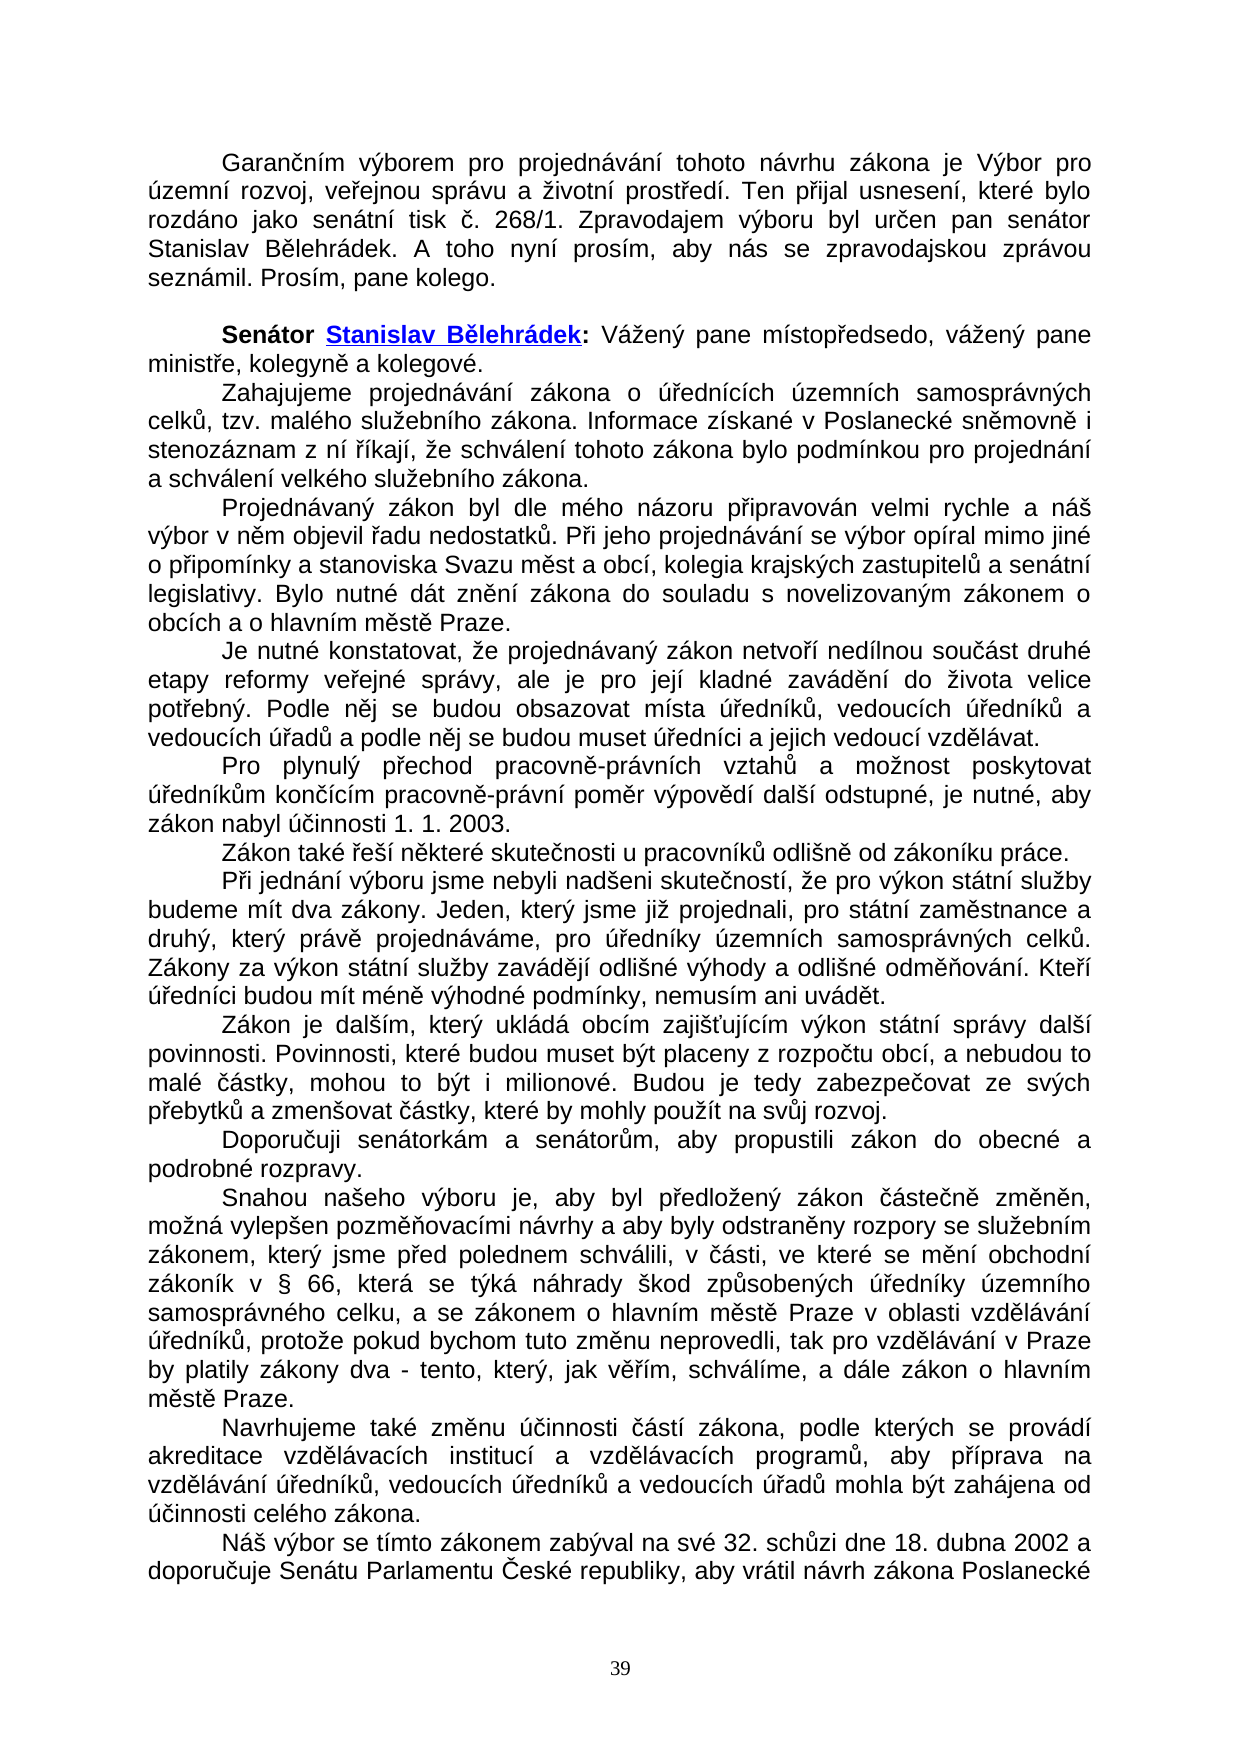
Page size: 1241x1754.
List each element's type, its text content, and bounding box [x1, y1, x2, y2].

text Při jednání výboru jsme nebyli nadšeni skutečností, že pro výkon státní služby budeme mít dva zákony. Jeden, který jsme již projednali, pro státní zaměstnance a druhý, který právě projednáváme, pro úředníky územních samosprávných celků. Zákony za výkon státní služby zavádějí odlišné výhody a odlišné odměňování. Kteří úředníci budou mít méně výhodné podmínky, nemusím ani uvádět. [148, 866, 1093, 1010]
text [148, 1528, 1093, 1585]
text Je nutné konstatovat, že projednávaný zákon netvoří nedílnou součást druhé etapy reformy veřejné správy, ale je pro její kladné zavádění do života velice potřebný. Podle něj se budou obsazovat místa úředníků, vedoucích úředníků a vedoucích úřadů a podle něj se budou muset úředníci a jejich vedoucí vzdělávat. [148, 636, 1093, 751]
text Doporučuji senátorkám a senátorům, aby propustili zákon do obecné a podrobné rozpravy. [148, 1125, 1093, 1183]
text Zákon je dalším, který ukládá obcím zajišťujícím výkon státní správy další povinnosti. Povinnosti, které budou muset být placeny z rozpočtu obcí, a nebudou to malé částky, mohou to být i milionové. Budou je tedy zabezpečovat ze svých přebytků a zmenšovat částky, které by mohly použít na svůj rozvoj. [148, 1010, 1093, 1125]
text Senátor Stanislav Bělehrádek: Vážený pane místopředsedo, vážený pane ministře, kolegyně a kolegové. [148, 320, 1093, 378]
text Pro plynulý přechod pracovně-právních vztahů a možnost poskytovat úředníkům končícím pracovně-právní poměr výpovědí další odstupné, je nutné, aby zákon nabyl účinnosti 1. 1. 2003. [148, 751, 1093, 838]
text Garančním výborem pro projednávání tohoto návrhu zákona je Výbor pro územní rozvoj, veřejnou správu a životní prostředí. Ten přijal usnesení, které bylo rozdáno jako senátní tisk č. 268/1. Zpravodajem výboru byl určen pan senátor Stanislav Bělehrádek. A toho nyní prosím, aby nás se zpravodajskou zprávou seznámil. Prosím, pane kolego. [148, 148, 1093, 291]
text Snahou našeho výboru je, aby byl předložený zákon částečně změněn, možná vylepšen pozměňovacími návrhy a aby byly odstraněny rozpory se služebním zákonem, který jsme před polednem schválili, v části, ve které se mění obchodní zákoník v § 66, která se týká náhrady škod způsobených úředníky územního samosprávného celku, a se zákonem o hlavním městě Praze v oblasti vzdělávání úředníků, protože pokud bychom tuto změnu neprovedli, tak pro vzdělávání v Praze by platily zákony dva - tento, který, jak věřím, schválíme, a dále zákon o hlavním městě Praze. [148, 1183, 1093, 1413]
text Navrhujeme také změnu účinnosti částí zákona, podle kterých se provádí akreditace vzdělávacích institucí a vzdělávacích programů, aby příprava na vzdělávání úředníků, vedoucích úředníků a vedoucích úřadů mohla být zahájena od účinnosti celého zákona. [148, 1413, 1093, 1528]
text Zákon také řeší některé skutečnosti u pracovníků odlišně od zákoníku práce. [148, 838, 1093, 866]
text Zahajujeme projednávání zákona o úřednících územních samosprávných celků, tzv. malého služebního zákona. Informace získané v Poslanecké sněmovně i stenozáznam z ní říkají, že schválení tohoto zákona bylo podmínkou pro projednání a schválení velkého služebního zákona. [148, 378, 1093, 493]
text Projednávaný zákon byl dle mého názoru připravován velmi rychle a náš výbor v něm objevil řadu nedostatků. Při jeho projednávání se výbor opíral mimo jiné o připomínky a stanoviska Svazu měst a obcí, kolegia krajských zastupitelů a senátní legislativy. Bylo nutné dát znění zákona do souladu s novelizovaným zákonem o obcích a o hlavním městě Praze. [148, 493, 1093, 636]
